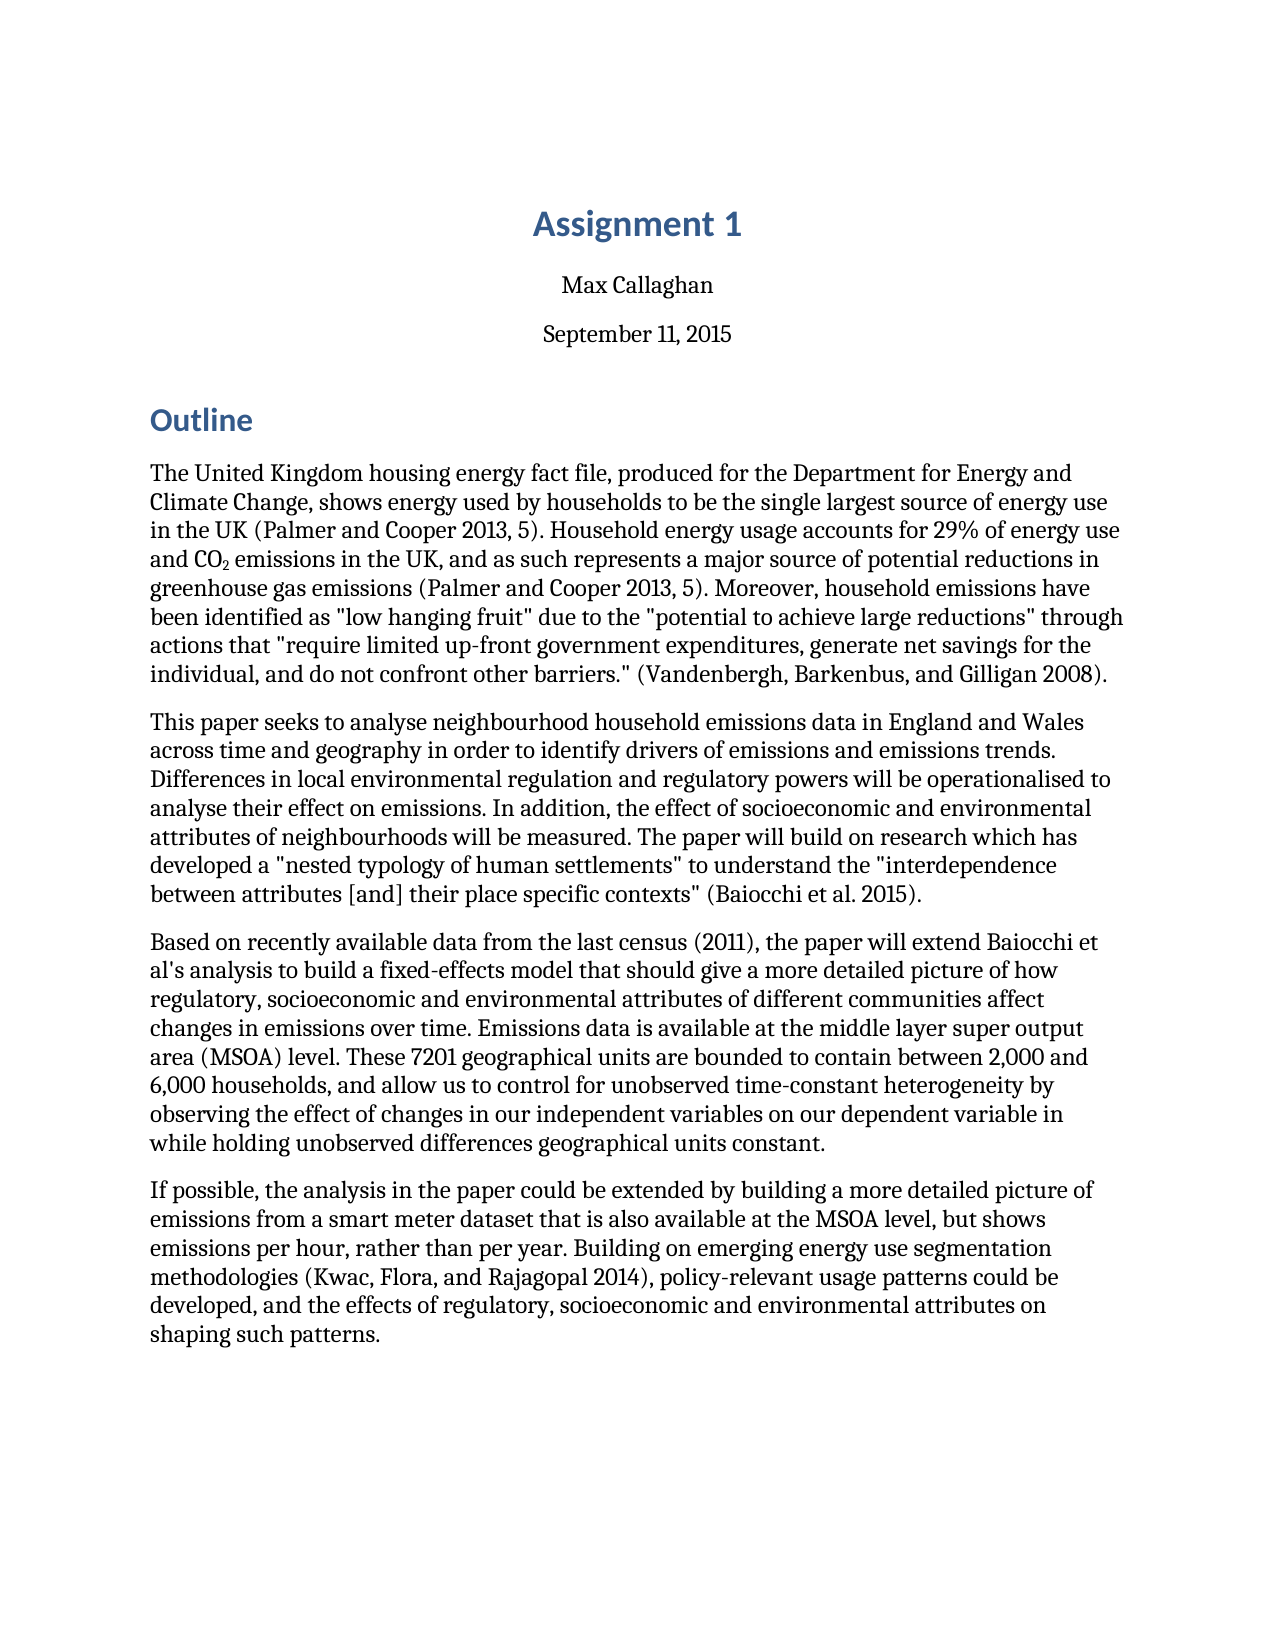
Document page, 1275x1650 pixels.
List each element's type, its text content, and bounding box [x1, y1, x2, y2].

text Max Callaghan [150, 271, 1125, 299]
text The United Kingdom housing energy fact file, produced for the Department for Energy and Climate Change, shows energy used by households to be the single largest source of energy use in the UK (Palmer and Cooper 2013, 5). Household energy usage accounts for 29% of energy use and CO2 emissions in the UK, and as such represents a major source of potential reductions in greenhouse gas emissions (Palmer and Cooper 2013, 5). Moreover, household emissions have been identified as "low hanging fruit" due to the "potential to achieve large reductions" through actions that "require limited up-front government expenditures, generate net savings for the individual, and do not confront other barriers." (Vandenbergh, Barkenbus, and Gilligan 2008). [150, 459, 1125, 689]
text Based on recently available data from the last census (2011), the paper will extend Baiocchi et al's analysis to build a fixed-effects model that should give a more detailed picture of how regulatory, socioeconomic and environmental attributes of different communities affect changes in emissions over time. Emissions data is available at the middle layer super output area (MSOA) level. These 7201 geographical units are bounded to contain between 2,000 and 6,000 households, and allow us to control for unobserved time-constant heterogeneity by observing the effect of changes in our independent variables on our dependent variable in while holding unobserved differences geographical units constant. [150, 927, 1125, 1157]
text September 11, 2015 [150, 320, 1125, 349]
text This paper seeks to analyse neighbourhood household emissions data in England and Wales across time and geography in order to identify drivers of emissions and emissions trends. Differences in local environmental regulation and regulatory powers will be operationalised to analyse their effect on emissions. In addition, the effect of socioeconomic and environmental attributes of neighbourhoods will be measured. The paper will build on research which has developed a "nested typology of human settlements" to understand the "interdependence between attributes [and] their place specific contexts" (Baiocchi et al. 2015). [150, 707, 1125, 909]
title Assignment 1 [150, 200, 1125, 246]
text If possible, the analysis in the paper could be extended by building a more detailed picture of emissions from a smart meter dataset that is also available at the MSOA level, but shows emissions per hour, rather than per year. Building on emerging energy use segmentation methodologies (Kwac, Flora, and Rajagopal 2014), policy-relevant usage patterns could be developed, and the effects of regulatory, socioeconomic and environmental attributes on shaping such patterns. [150, 1176, 1125, 1349]
subtitle Outline [150, 399, 1125, 440]
